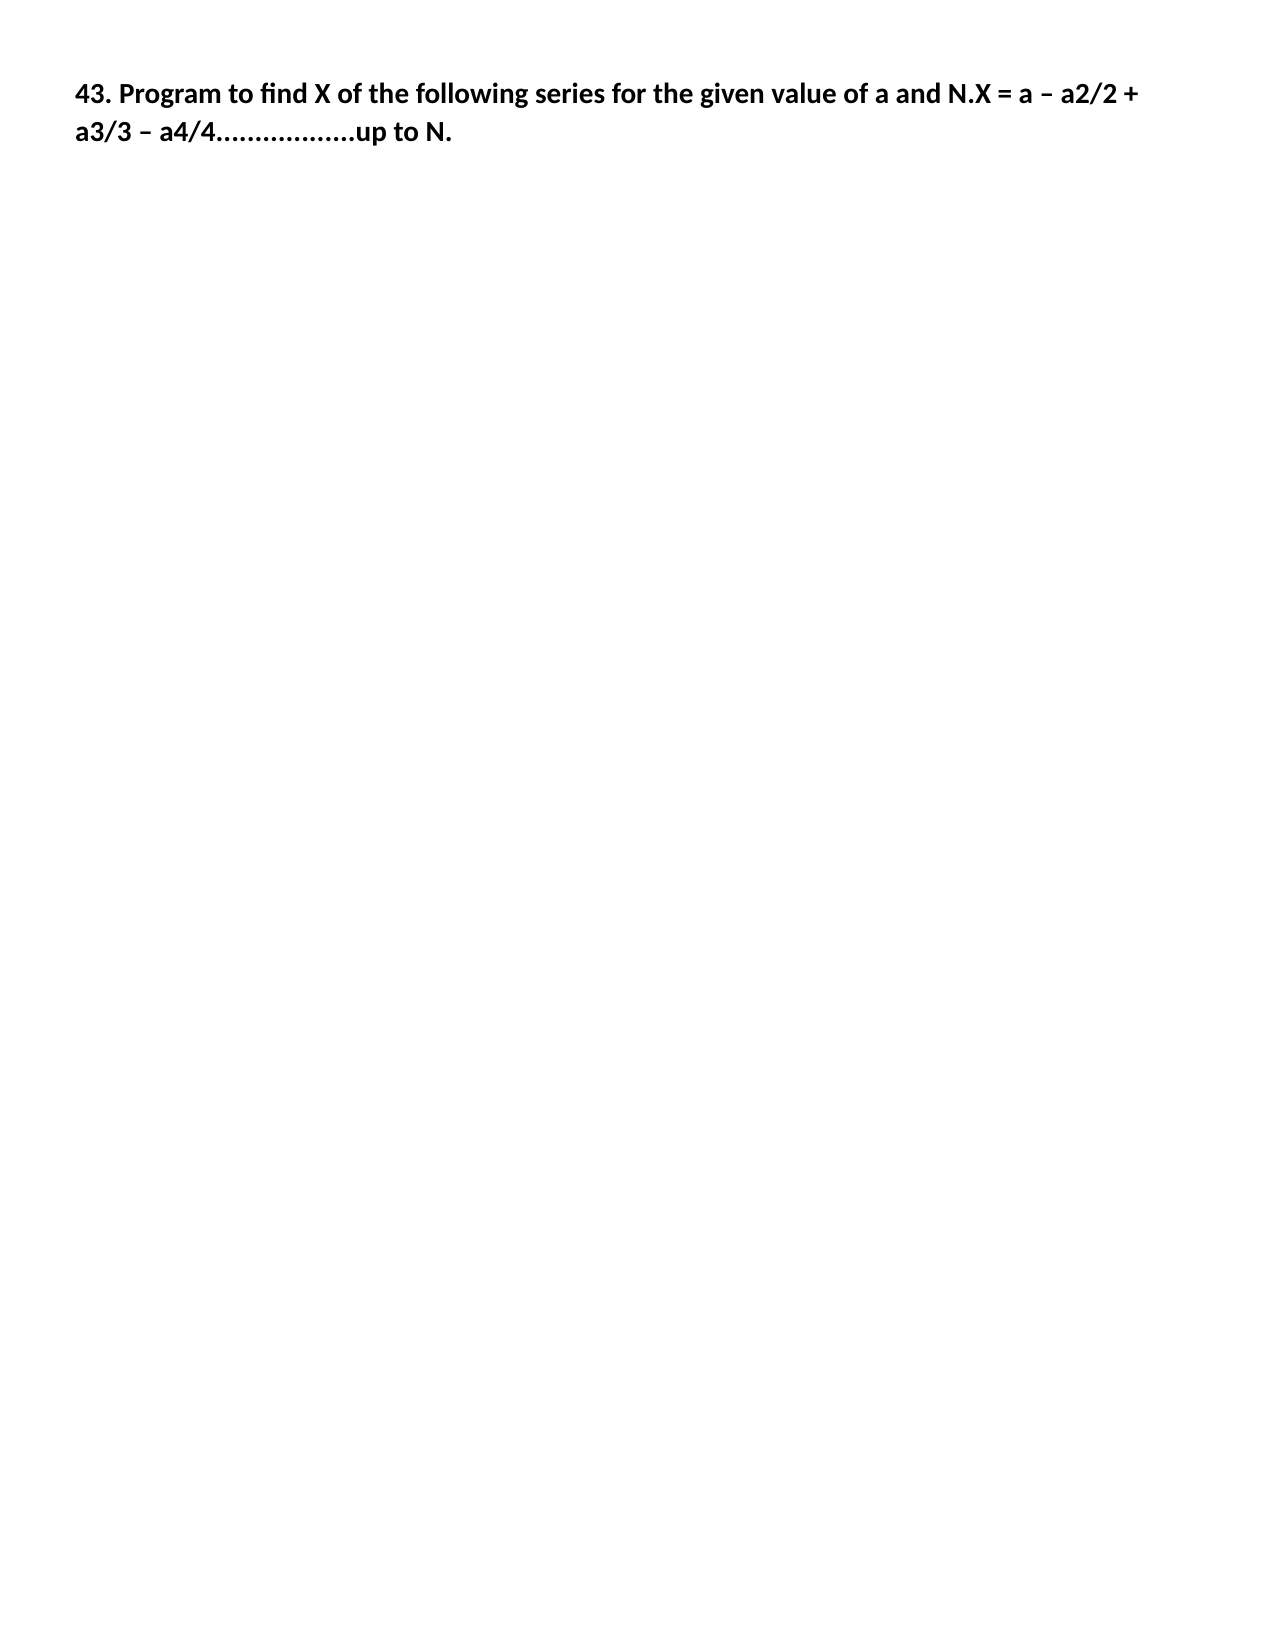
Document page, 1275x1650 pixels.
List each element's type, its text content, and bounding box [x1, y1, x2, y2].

text 43. Program to find X of the following series for the given value of a and N.X = a – a2/2 + [75, 75, 1228, 111]
text a3/3 – a4/4..................up to N. [75, 113, 1228, 149]
